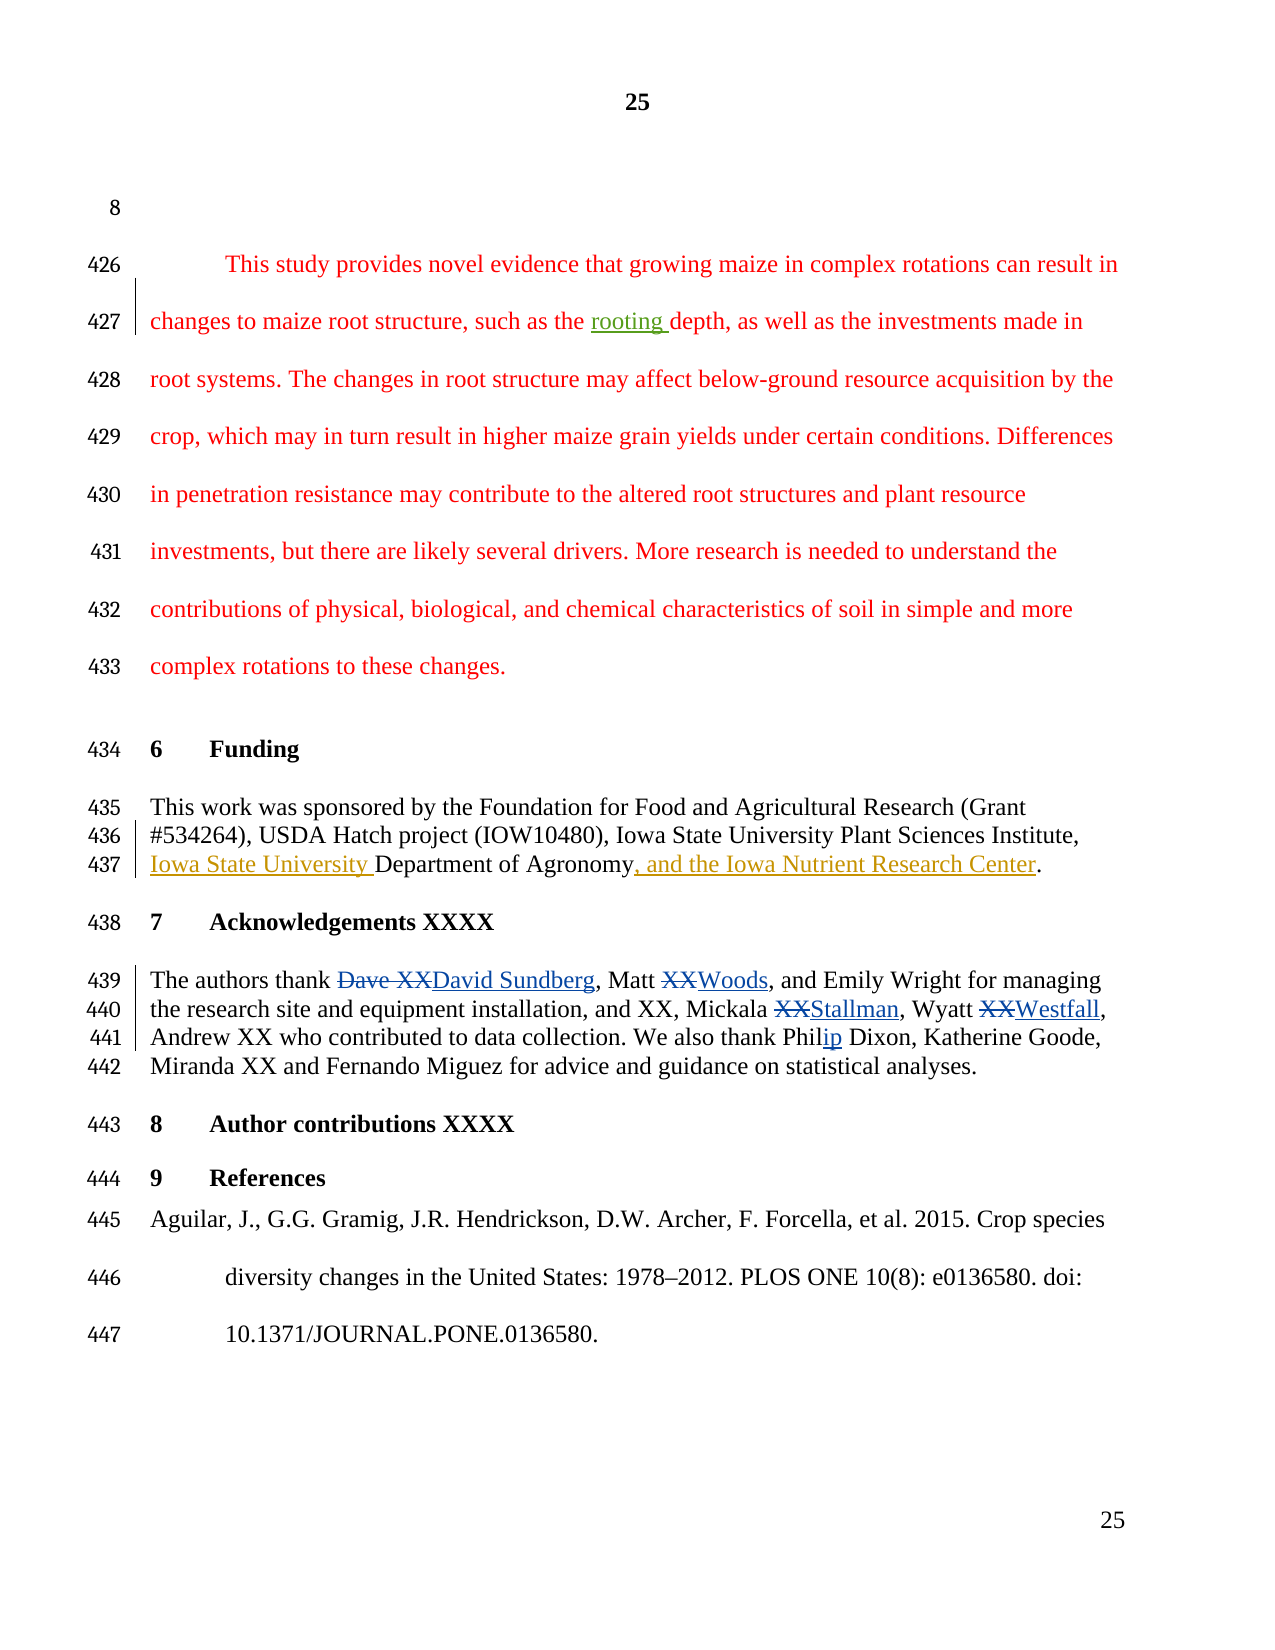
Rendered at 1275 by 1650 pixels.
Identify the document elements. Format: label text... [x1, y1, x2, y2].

subtitle Author contributions XXXX [150, 1109, 1125, 1138]
text Aguilar, J., G.G. Gramig, J.R. Hendrickson, D.W. Archer, F. Forcella, et al. 2015. Crop species diversity changes in the United States: 1978–2012. PLOS ONE 10(8): e0136580. doi: 10.1371/JOURNAL.PONE.0136580. [150, 1204, 1125, 1348]
subtitle Funding [150, 734, 1125, 762]
subtitle Acknowledgements XXXX [150, 907, 1125, 936]
text This work was sponsored by the Foundation for Food and Agricultural Research (Grant #534264), USDA Hatch project (IOW10480), Iowa State University Plant Sciences Institute, Department of Agronomy. [150, 792, 1125, 878]
text The authors thank , Matt , and Emily Wright for managing the research site and equipment installation, and XX, Mickala , Wyatt , Andrew XX who contributed to data collection. We also thank Phil Dixon, Katherine Goode, Miranda XX and Fernando Miguez for advice and guidance on statistical analyses. [150, 965, 1125, 1080]
subtitle References [150, 1163, 1125, 1192]
text This study provides novel evidence that growing maize in complex rotations can result in changes to maize root structure, such as the depth, as well as the investments made in root systems. The changes in root structure may affect below-ground resource acquisition by the crop, which may in turn result in higher maize grain yields under certain conditions. Differences in penetration resistance may contribute to the altered root structures and plant resource investments, but there are likely several drivers. More research is needed to understand the contributions of physical, biological, and chemical characteristics of soil in simple and more complex rotations to these changes. [150, 249, 1125, 680]
